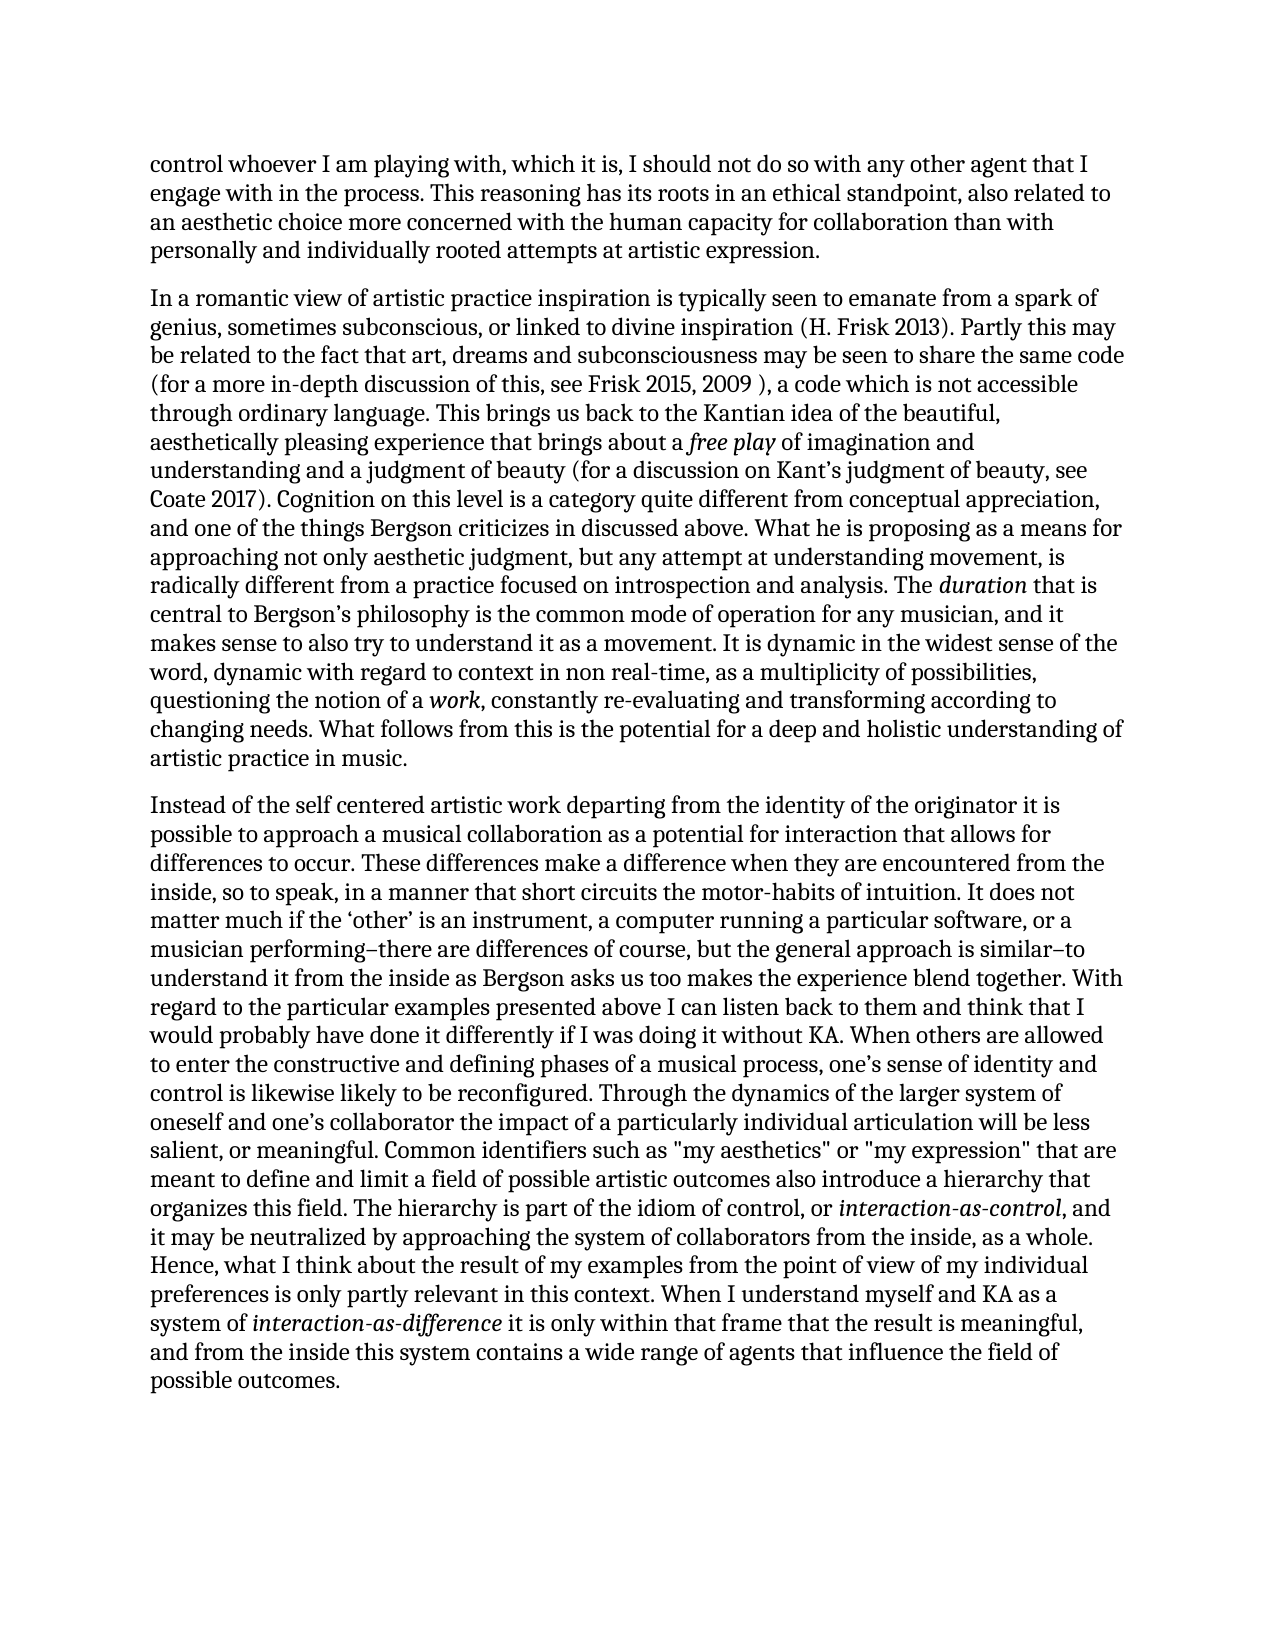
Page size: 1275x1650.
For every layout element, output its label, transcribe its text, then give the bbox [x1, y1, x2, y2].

text Instead of the self centered artistic work departing from the identity of the originator it is possible to approach a musical collaboration as a potential for interaction that allows for differences to occur. These differences make a difference when they are encountered from the inside, so to speak, in a manner that short circuits the motor-habits of intuition. It does not matter much if the ‘other’ is an instrument, a computer running a particular software, or a musician performing–there are differences of course, but the general approach is similar–to understand it from the inside as Bergson asks us too makes the experience blend together. With regard to the particular examples presented above I can listen back to them and think that I would probably have done it differently if I was doing it without KA. When others are allowed to enter the constructive and defining phases of a musical process, one’s sense of identity and control is likewise likely to be reconfigured. Through the dynamics of the larger system of oneself and one’s collaborator the impact of a particularly individual articulation will be less salient, or meaningful. Common identifiers such as "my aesthetics" or "my expression" that are meant to define and limit a field of possible artistic outcomes also introduce a hierarchy that organizes this field. The hierarchy is part of the idiom of control, or interaction-as-control, and it may be neutralized by approaching the system of collaborators from the inside, as a whole. Hence, what I think about the result of my examples from the point of view of my individual preferences is only partly relevant in this context. When I understand myself and KA as a system of interaction-as-difference it is only within that frame that the result is meaningful, and from the inside this system contains a wide range of agents that influence the field of possible outcomes. [150, 791, 1125, 1395]
text In a romantic view of artistic practice inspiration is typically seen to emanate from a spark of genius, sometimes subconscious, or linked to divine inspiration (H. Frisk 2013). Partly this may be related to the fact that art, dreams and subconsciousness may be seen to share the same code (for a more in-depth discussion of this, see Frisk 2015, 2009 ), a code which is not accessible through ordinary language. This brings us back to the Kantian idea of the beautiful, aesthetically pleasing experience that brings about a free play of imagination and understanding and a judgment of beauty (for a discussion on Kant’s judgment of beauty, see Coate 2017). Cognition on this level is a category quite different from conceptual appreciation, and one of the things Bergson criticizes in discussed above. What he is proposing as a means for approaching not only aesthetic judgment, but any attempt at understanding movement, is radically different from a practice focused on introspection and analysis. The duration that is central to Bergson’s philosophy is the common mode of operation for any musician, and it makes sense to also try to understand it as a movement. It is dynamic in the widest sense of the word, dynamic with regard to context in non real-time, as a multiplicity of possibilities, questioning the notion of a work, constantly re-evaluating and transforming according to changing needs. What follows from this is the potential for a deep and holistic understanding of artistic practice in music. [150, 284, 1125, 772]
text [150, 150, 1125, 265]
